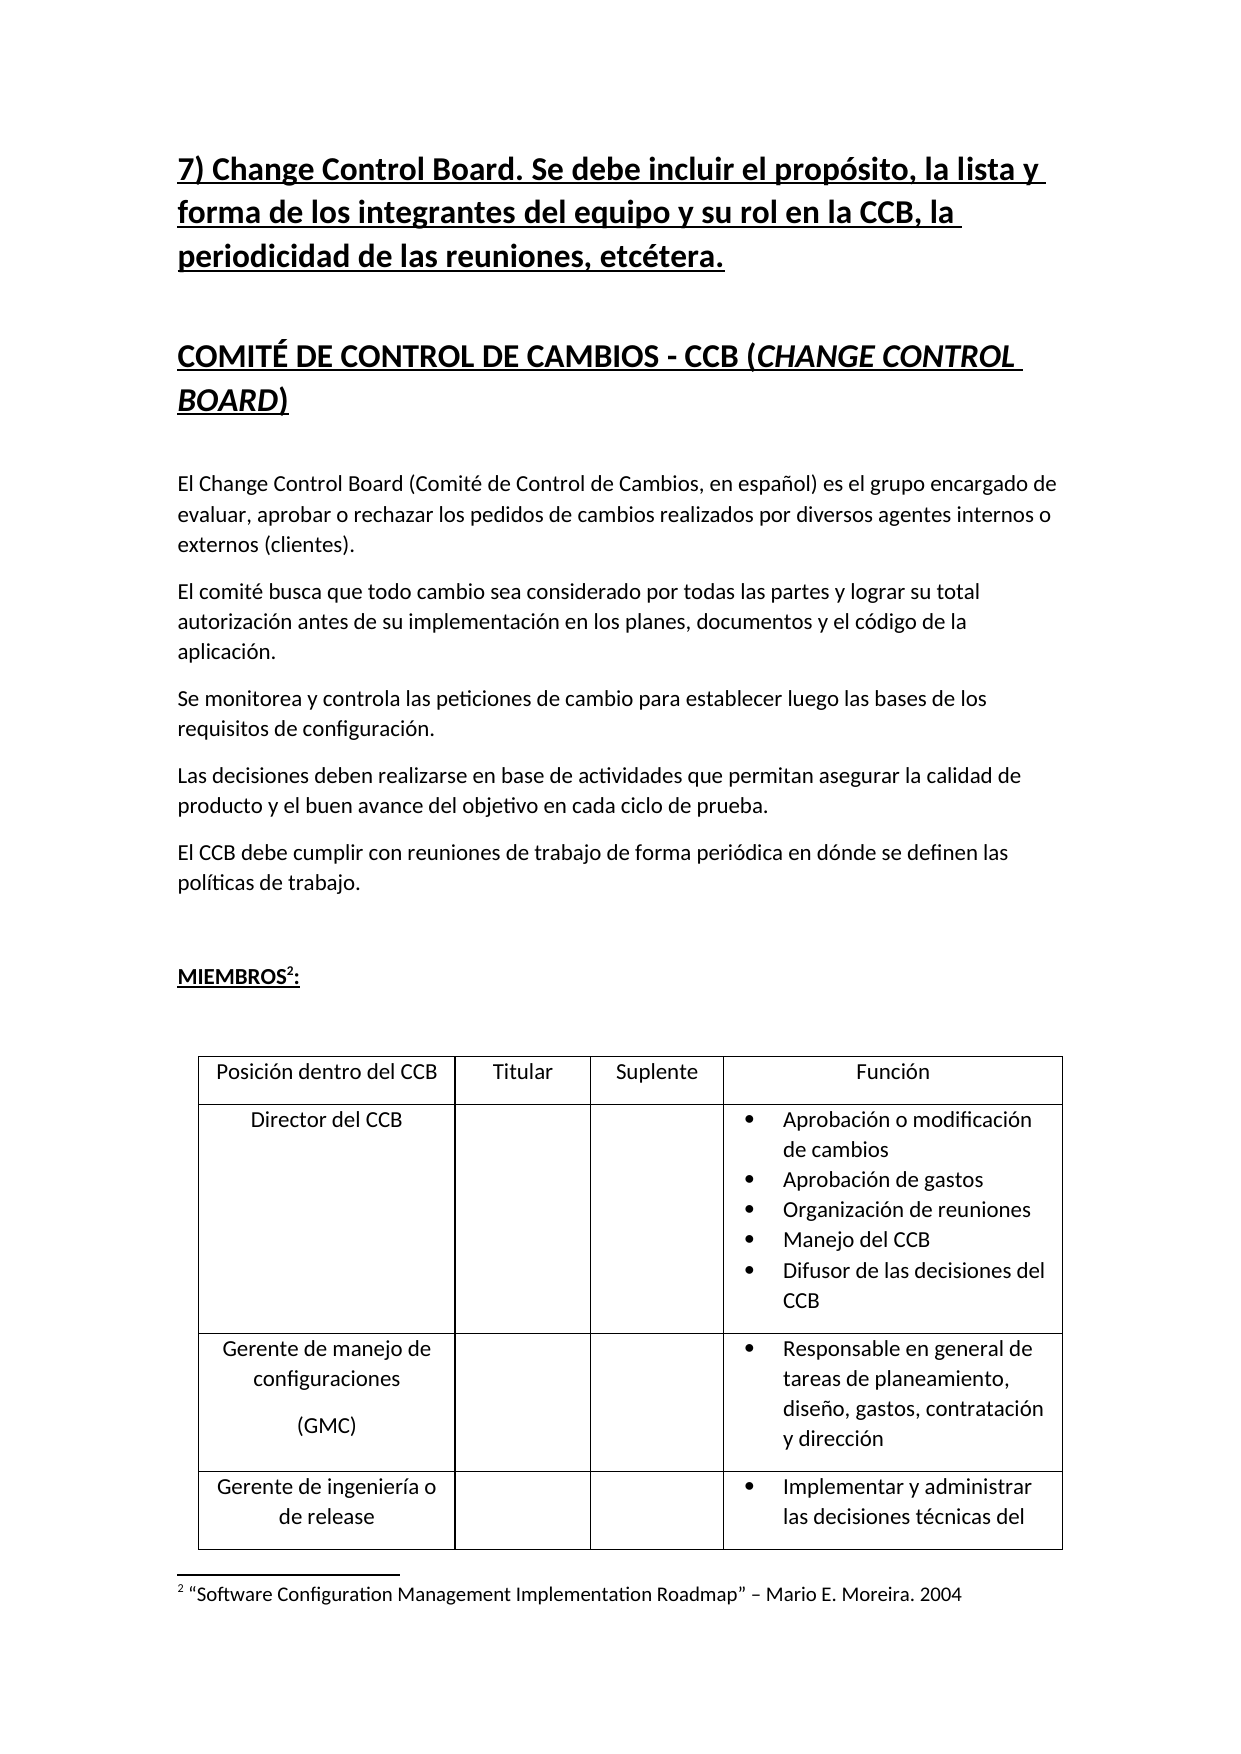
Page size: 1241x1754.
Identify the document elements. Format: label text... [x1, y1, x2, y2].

text Se monitorea y controla las peticiones de cambio para establecer luego las bases de los requisitos de configuración. [177, 684, 1063, 742]
table_cell [456, 1334, 590, 1471]
table_cell Gerente de manejo de configuraciones (GMC) [199, 1334, 454, 1471]
table_cell Director del CCB [199, 1105, 454, 1333]
table_header Posición dentro del CCB [199, 1057, 454, 1104]
table_cell [591, 1472, 723, 1549]
subtitle 7) Change Control Board. Se debe incluir el propósito, la lista y forma de los integrantes del equipo y su rol en la CCB, la periodicidad de las reuniones, etcétera. [177, 148, 1063, 276]
table_header Suplente [591, 1057, 723, 1104]
table_cell Responsable en general de tareas de planeamiento, diseño, gastos, contratación y dirección [724, 1334, 1062, 1471]
subtitle COMITÉ DE CONTROL DE CAMBIOS - CCB (CHANGE CONTROL BOARD) [177, 335, 1063, 419]
table_header Función [724, 1057, 1062, 1104]
table_cell Gerente de ingeniería o de release (GI) [199, 1472, 454, 1549]
text El Change Control Board (Comité de Control de Cambios, en español) es el grupo encargado de evaluar, aprobar o rechazar los pedidos de cambios realizados por diversos agentes internos o externos (clientes). [177, 469, 1063, 558]
table_cell [456, 1472, 590, 1549]
table_cell [591, 1105, 723, 1333]
table_cell [591, 1334, 723, 1471]
table_cell Aprobación o modificación de cambios Aprobación de gastos Organización de reuniones Manejo del CCB Difusor de las decisiones del CCB [724, 1105, 1062, 1333]
text Las decisiones deben realizarse en base de actividades que permitan asegurar la calidad de producto y el buen avance del objetivo en cada ciclo de prueba. [177, 761, 1063, 819]
table_header Titular [456, 1057, 590, 1104]
text MIEMBROS: [177, 962, 1063, 990]
table_cell Implementar y administrar las decisiones técnicas del GMC Evaluación en cambios de infraestructura, fechas de entrega, etc. [724, 1472, 1062, 1549]
text El comité busca que todo cambio sea considerado por todas las partes y lograr su total autorización antes de su implementación en los planes, documentos y el código de la aplicación. [177, 577, 1063, 665]
table_cell [456, 1105, 590, 1333]
text El CCB debe cumplir con reuniones de trabajo de forma periódica en dónde se definen las políticas de trabajo. [177, 838, 1063, 896]
